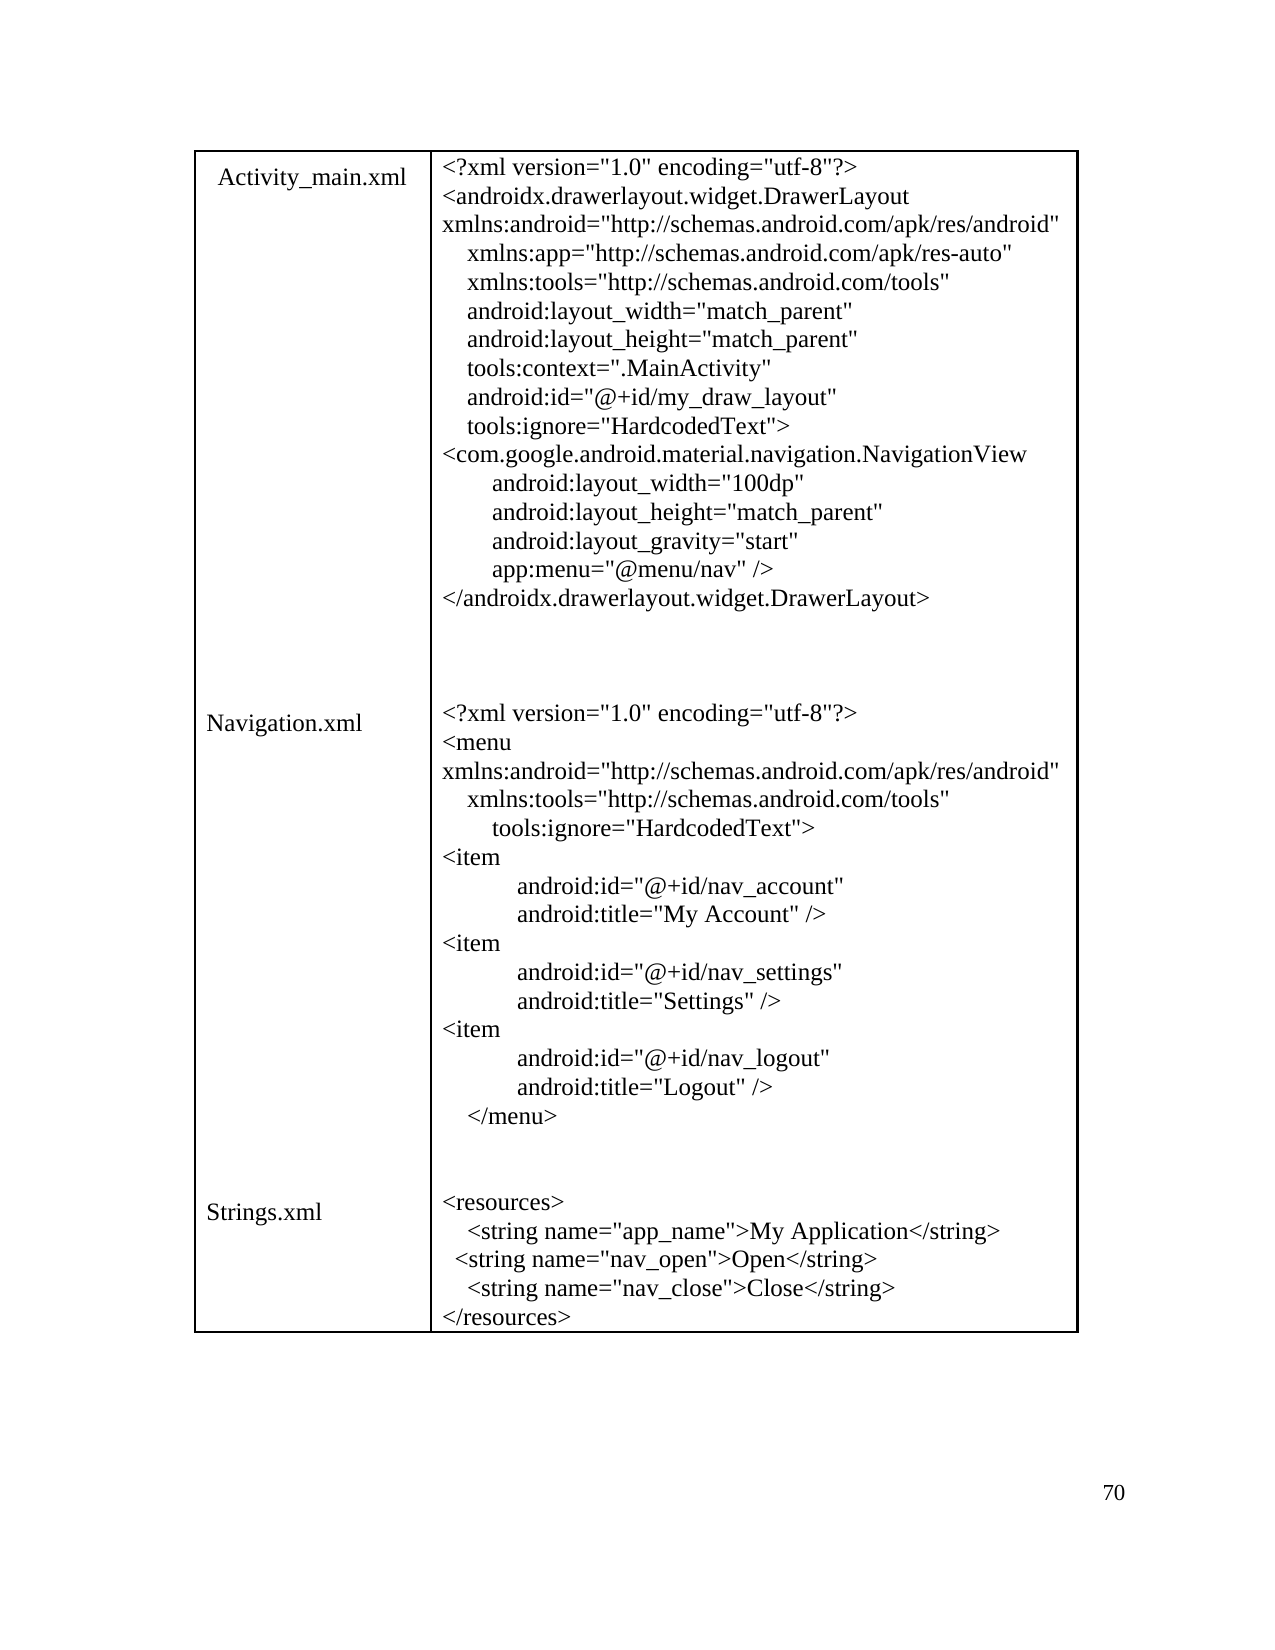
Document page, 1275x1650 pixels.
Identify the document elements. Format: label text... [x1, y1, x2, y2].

table_header Activity_main.xml Navigation.xml Strings.xml [196, 152, 430, 1331]
table_header <?xml version="1.0" encoding="utf-8"?> <androidx.drawerlayout.widget.DrawerLayout xmlns:android="http://schemas.android.com/apk/res/android" xmlns:app="http://schemas.android.com/apk/res-auto" xmlns:tools="http://schemas.android.com/tools" android:layout_width="match_parent" android:layout_height="match_parent" tools:context=".MainActivity" android:id="@+id/my_draw_layout" tools:ignore="HardcodedText"> <com.google.android.material.navigation.NavigationView android:layout_width="100dp" android:layout_height="match_parent" android:layout_gravity="start" app:menu="@menu/nav" /> </androidx.drawerlayout.widget.DrawerLayout> <?xml version="1.0" encoding="utf-8"?> <menu xmlns:android="http://schemas.android.com/apk/res/android" xmlns:tools="http://schemas.android.com/tools" tools:ignore="HardcodedText"> <item android:id="@+id/nav_account" android:title="My Account" /> <item android:id="@+id/nav_settings" android:title="Settings" /> <item android:id="@+id/nav_logout" android:title="Logout" /> </menu> <resources> <string name="app_name">My Application</string> <string name="nav_open">Open</string> <string name="nav_close">Close</string> </resources> [432, 152, 1076, 1331]
